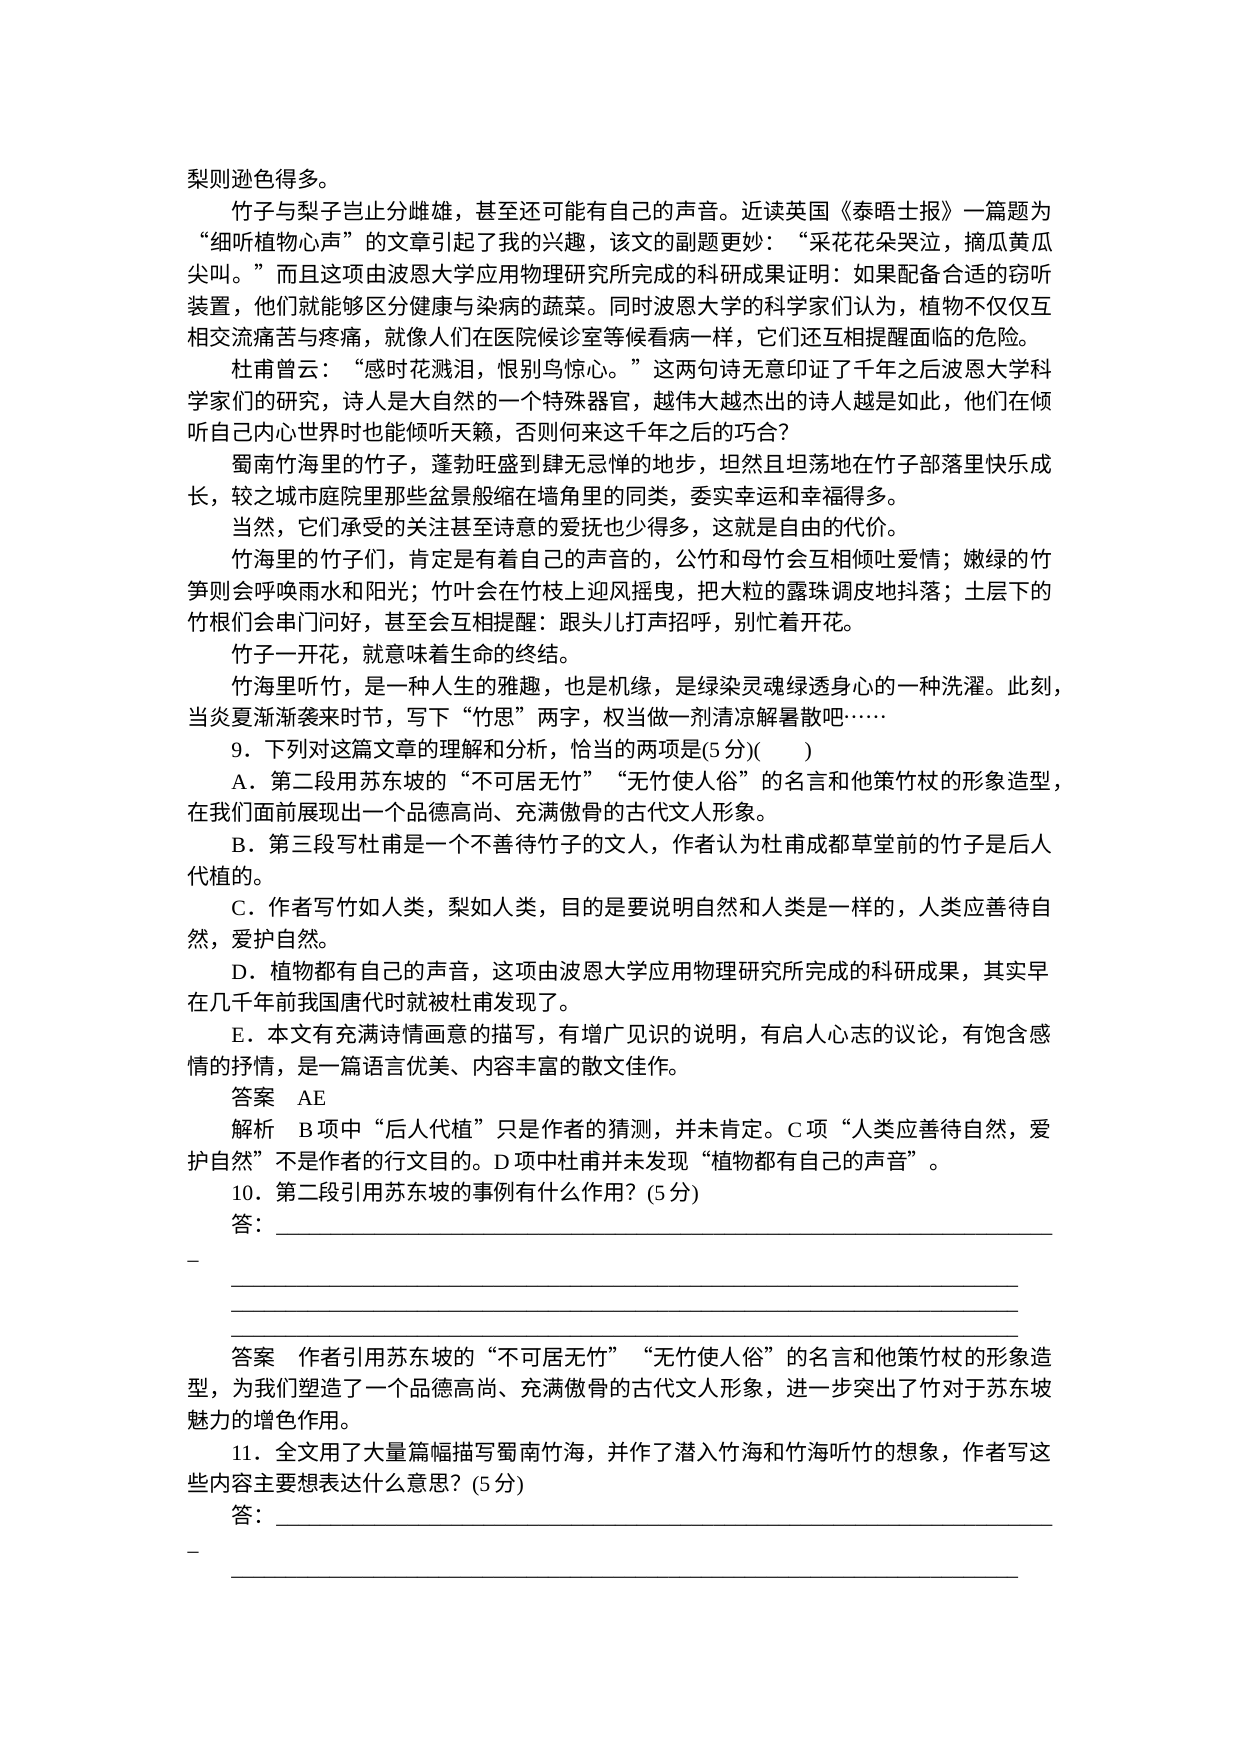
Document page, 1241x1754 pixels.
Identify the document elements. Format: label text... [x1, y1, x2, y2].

text 答案 AE [187, 1080, 1053, 1112]
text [187, 1555, 1053, 1580]
text 竹子与梨子岂止分雌雄，甚至还可能有自己的声音。近读英国《泰晤士报》一篇题为“细听植物心声”的文章引起了我的兴趣，该文的副题更妙：“采花花朵哭泣，摘瓜黄瓜尖叫。”而且这项由波恩大学应用物理研究所完成的科研成果证明：如果配备合适的窃听装置，他们就能够区分健康与染病的蔬菜。同时波恩大学的科学家们认为，植物不仅仅互相交流痛苦与疼痛，就像人们在医院候诊室等候看病一样，它们还互相提醒面临的危险。 [187, 194, 1053, 352]
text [187, 162, 1053, 194]
text ________________________________________________________________________ [187, 1314, 1053, 1339]
text 答：________________________________________________________________________ [187, 1207, 1053, 1264]
text 竹海里的竹子们，肯定是有着自己的声音的，公竹和母竹会互相倾吐爱情；嫩绿的竹笋则会呼唤雨水和阳光；竹叶会在竹枝上迎风摇曳，把大粒的露珠调皮地抖落；土层下的竹根们会串门问好，甚至会互相提醒：跟头儿打声招呼，别忙着开花。 [187, 542, 1053, 637]
text B．第三段写杜甫是一个不善待竹子的文人，作者认为杜甫成都草堂前的竹子是后人代植的。 [187, 827, 1053, 890]
text ________________________________________________________________________ [187, 1264, 1053, 1289]
text 竹海里听竹，是一种人生的雅趣，也是机缘，是绿染灵魂绿透身心的一种洗濯。此刻，当炎夏渐渐袭来时节，写下“竹思”两字，权当做一剂清凉解暑散吧…… [187, 669, 1053, 732]
text 答案 作者引用苏东坡的“不可居无竹”“无竹使人俗”的名言和他策竹杖的形象造型，为我们塑造了一个品德高尚、充满傲骨的古代文人形象，进一步突出了竹对于苏东坡魅力的增色作用。 [187, 1339, 1053, 1434]
text 答：________________________________________________________________________ [187, 1498, 1053, 1555]
text D．植物都有自己的声音，这项由波恩大学应用物理研究所完成的科研成果，其实早在几千年前我国唐代时就被杜甫发现了。 [187, 954, 1053, 1017]
text 蜀南竹海里的竹子，蓬勃旺盛到肆无忌惮的地步，坦然且坦荡地在竹子部落里快乐成长，较之城市庭院里那些盆景般缩在墙角里的同类，委实幸运和幸福得多。 [187, 447, 1053, 510]
text 9．下列对这篇文章的理解和分析，恰当的两项是(5分)( ) [187, 732, 1053, 764]
text 11．全文用了大量篇幅描写蜀南竹海，并作了潜入竹海和竹海听竹的想象，作者写这些内容主要想表达什么意思？(5分) [187, 1434, 1053, 1498]
text 杜甫曾云：“感时花溅泪，恨别鸟惊心。”这两句诗无意印证了千年之后波恩大学科学家们的研究，诗人是大自然的一个特殊器官，越伟大越杰出的诗人越是如此，他们在倾听自己内心世界时也能倾听天籁，否则何来这千年之后的巧合？ [187, 352, 1053, 447]
text C．作者写竹如人类，梨如人类，目的是要说明自然和人类是一样的，人类应善待自然，爱护自然。 [187, 890, 1053, 954]
text 竹子一开花，就意味着生命的终结。 [187, 637, 1053, 669]
text 10．第二段引用苏东坡的事例有什么作用？(5分) [187, 1175, 1053, 1207]
text E．本文有充满诗情画意的描写，有增广见识的说明，有启人心志的议论，有饱含感情的抒情，是一篇语言优美、内容丰富的散文佳作。 [187, 1017, 1053, 1080]
text A．第二段用苏东坡的“不可居无竹”“无竹使人俗”的名言和他策竹杖的形象造型，在我们面前展现出一个品德高尚、充满傲骨的古代文人形象。 [187, 764, 1053, 827]
text ________________________________________________________________________ [187, 1289, 1053, 1314]
text 当然，它们承受的关注甚至诗意的爱抚也少得多，这就是自由的代价。 [187, 510, 1053, 542]
text 解析 B项中“后人代植”只是作者的猜测，并未肯定。C项“人类应善待自然，爱护自然”不是作者的行文目的。D项中杜甫并未发现“植物都有自己的声音”。 [187, 1112, 1053, 1175]
